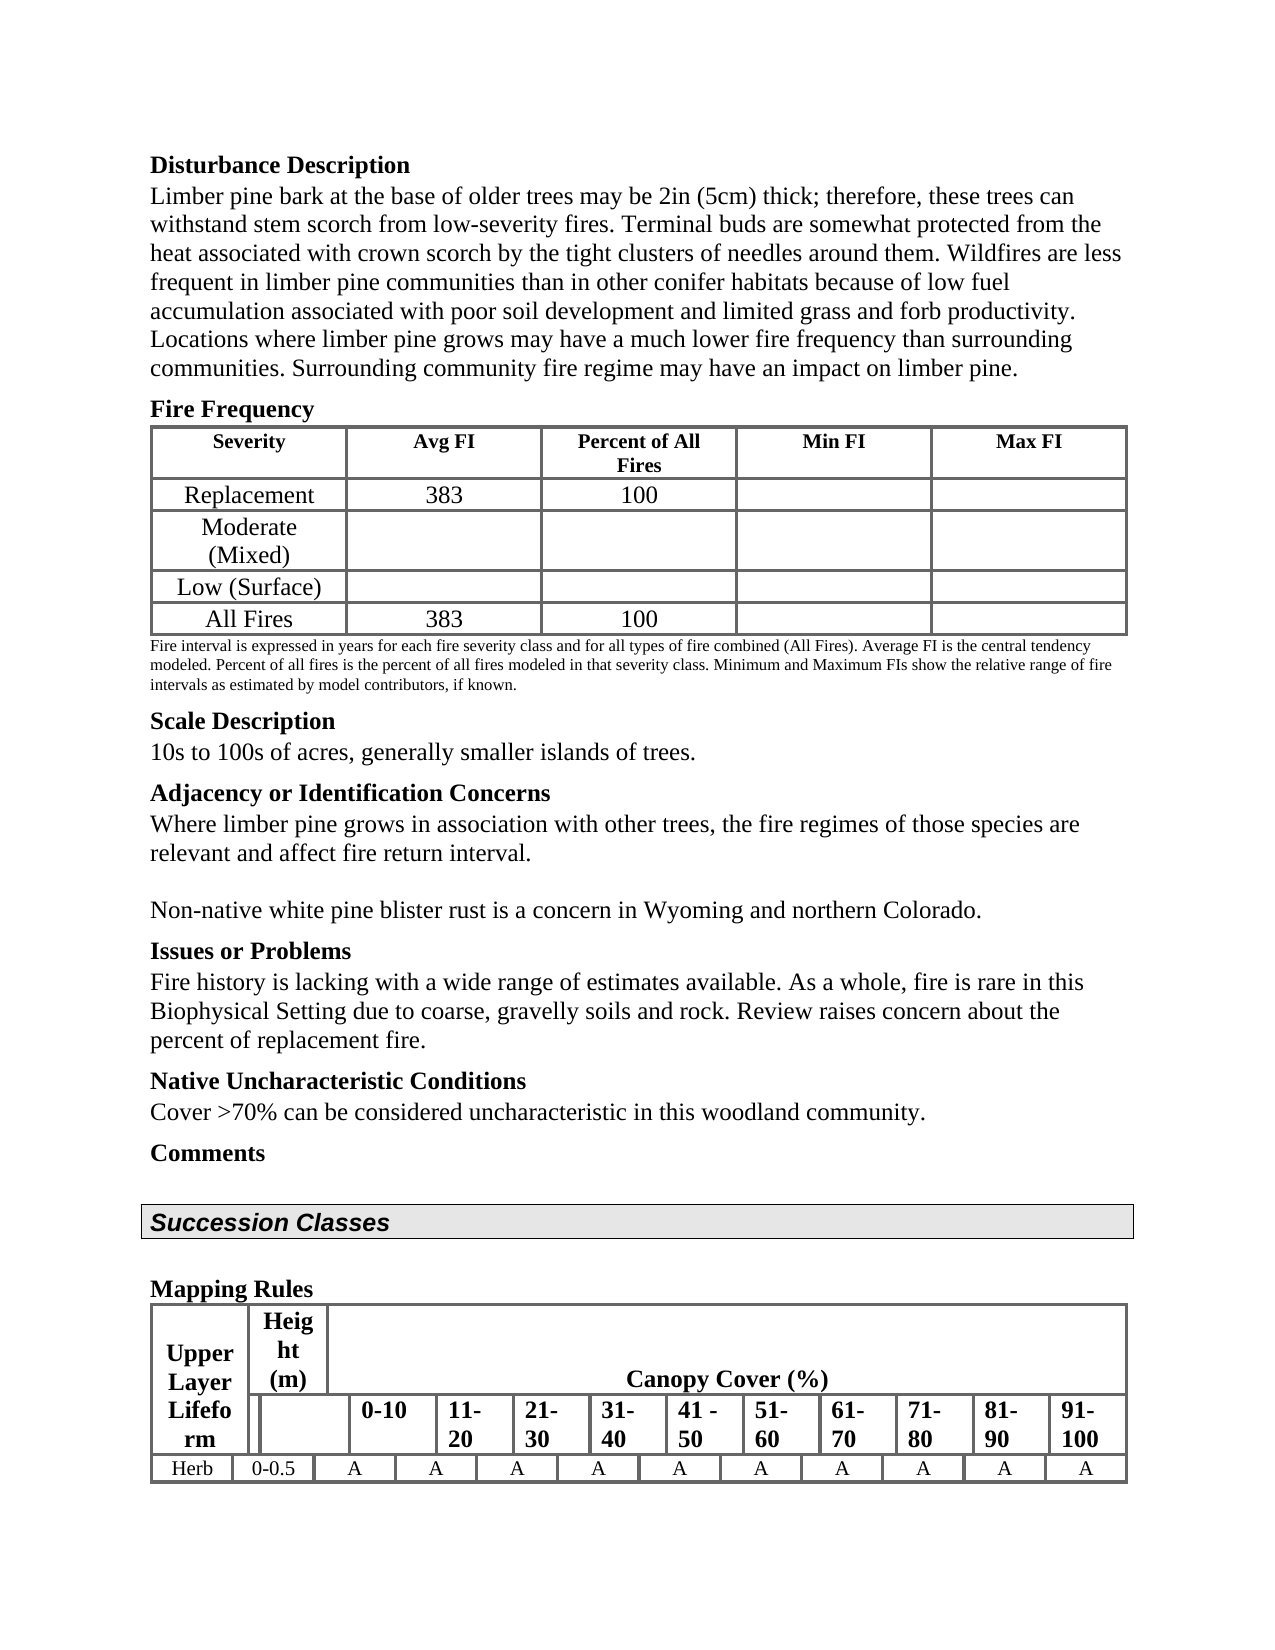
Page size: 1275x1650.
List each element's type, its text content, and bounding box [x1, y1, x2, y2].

text 10s to 100s of acres, generally smaller islands of trees. [150, 737, 1125, 766]
table_cell 11-20 [438, 1396, 512, 1453]
table_cell A [559, 1456, 637, 1480]
table_cell 51-60 [745, 1396, 818, 1453]
text Limber pine bark at the base of older trees may be 2in (5cm) thick; therefore, these trees can withstand stem scorch from low-severity fires. Terminal buds are somewhat protected from the heat associated with crown scorch by the tight clusters of needles around them. Wildfires are less frequent in limber pine communities than in other conifer habitats because of low fuel accumulation associated with poor soil development and limited grass and forb productivity. Locations where limber pine grows may have a much lower fire frequency than surrounding communities. Surrounding community fire regime may have an impact on limber pine. [150, 181, 1125, 382]
table_cell 0-0.5 [234, 1456, 312, 1480]
table_cell 31-40 [592, 1396, 665, 1453]
table_header Avg FI [348, 429, 540, 477]
table_cell [933, 512, 1125, 569]
table_header Percent of All Fires [543, 429, 735, 477]
table_header Max FI [933, 429, 1125, 477]
table_cell [933, 604, 1125, 633]
table_cell [348, 572, 540, 601]
table_cell A [966, 1456, 1044, 1480]
text Scale Description [150, 706, 1125, 735]
table_cell [738, 604, 930, 633]
table_cell A [641, 1456, 719, 1480]
table_cell [738, 480, 930, 508]
text Fire Frequency [150, 394, 1125, 423]
table_cell [543, 512, 735, 569]
table_cell 0-10 [351, 1396, 435, 1453]
table_cell 100 [543, 480, 735, 508]
table_cell A [884, 1456, 962, 1480]
text Comments [150, 1138, 1125, 1167]
text Native Uncharacteristic Conditions [150, 1066, 1125, 1095]
table_cell A [397, 1456, 475, 1480]
table_cell [348, 512, 540, 569]
table_cell 81-90 [975, 1396, 1048, 1453]
table_cell 383 [348, 604, 540, 633]
text Issues or Problems [150, 936, 1125, 965]
table_cell Replacement [153, 480, 345, 508]
table_cell [933, 480, 1125, 508]
table_cell A [803, 1456, 881, 1480]
text Adjacency or Identification Concerns [150, 778, 1125, 807]
text Cover >70% can be considered uncharacteristic in this woodland community. [150, 1097, 1125, 1126]
table_cell 61-70 [822, 1396, 895, 1453]
table_cell Low (Surface) [153, 572, 345, 601]
table_header Severity [153, 429, 345, 477]
table_cell [933, 572, 1125, 601]
text Fire history is lacking with a wide range of estimates available. As a whole, fire is rare in this Biophysical Setting due to coarse, gravelly soils and rock. Review raises concern about the percent of replacement fire. [150, 967, 1125, 1053]
table_cell [738, 512, 930, 569]
table_header Height (m) [250, 1306, 326, 1392]
table_cell A [316, 1456, 394, 1480]
table_cell A [478, 1456, 556, 1480]
text Succession Classes [142, 1205, 1133, 1238]
table_header Canopy Cover (%) [329, 1306, 1125, 1392]
table_header Upper Layer Lifeform [153, 1306, 247, 1453]
table_cell [738, 572, 930, 601]
table_header Min FI [738, 429, 930, 477]
table_cell 91-100 [1051, 1396, 1125, 1453]
table_cell [543, 572, 735, 601]
text Fire interval is expressed in years for each fire severity class and for all types of fire combined (All Fires). Average FI is the central tendency modeled. Percent of all fires is the percent of all fires modeled in that severity class. Minimum and Maximum FIs show the relative range of fire intervals as estimated by model contributors, if known. [150, 636, 1125, 693]
table_cell Herb [153, 1456, 231, 1480]
table_cell 21-30 [515, 1396, 588, 1453]
table_cell 100 [543, 604, 735, 633]
table_cell A [1047, 1456, 1125, 1480]
text Non-native white pine blister rust is a concern in Wyoming and northern Colorado. [150, 895, 1125, 924]
text Disturbance Description [150, 150, 1125, 179]
table_cell 41 - 50 [668, 1396, 742, 1453]
text Mapping Rules [150, 1274, 1125, 1303]
text Where limber pine grows in association with other trees, the fire regimes of those species are relevant and affect fire return interval. [150, 809, 1125, 866]
table_cell 383 [348, 480, 540, 508]
table_cell Moderate (Mixed) [153, 512, 345, 569]
table_cell All Fires [153, 604, 345, 633]
table_cell A [722, 1456, 800, 1480]
table_cell 71-80 [898, 1396, 972, 1453]
